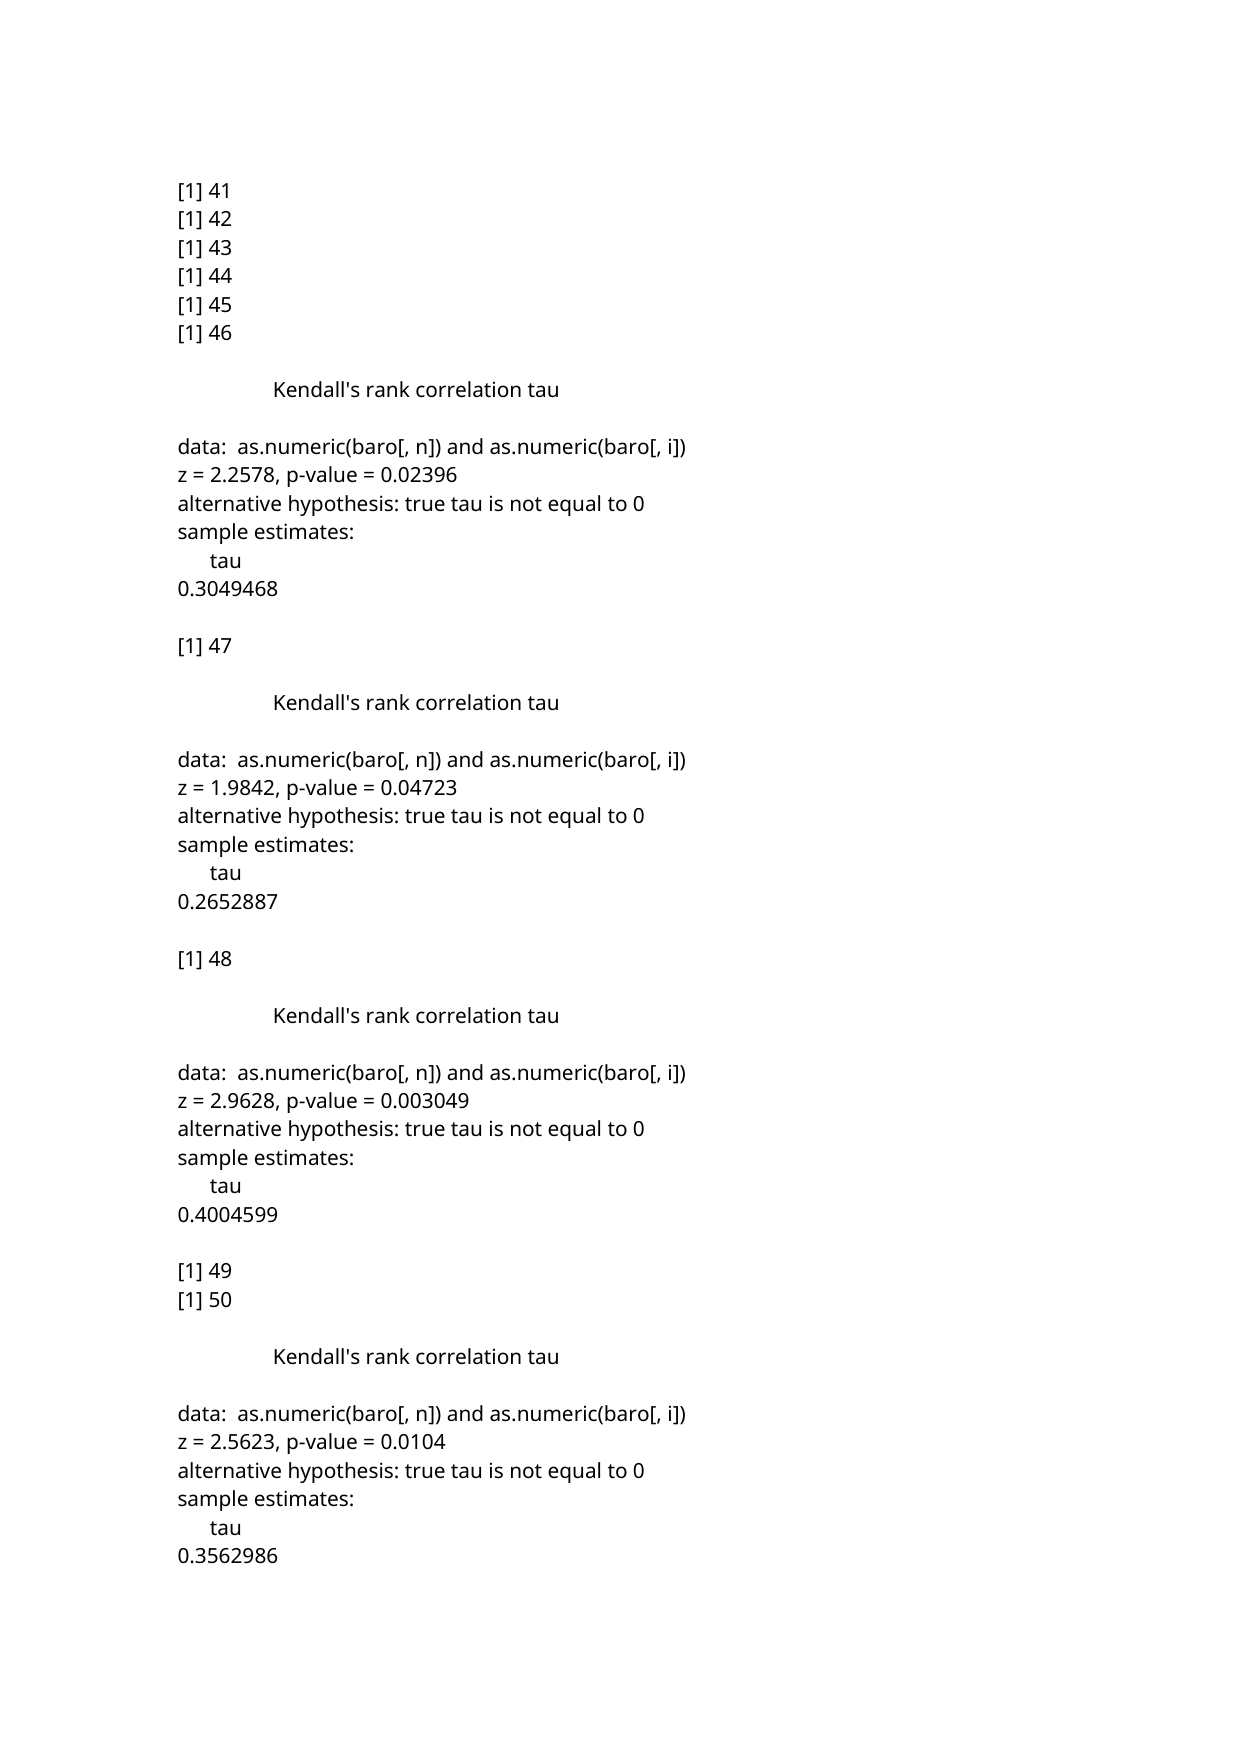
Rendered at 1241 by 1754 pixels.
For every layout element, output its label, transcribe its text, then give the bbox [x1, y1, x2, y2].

text [1] 42 [177, 204, 1063, 233]
text sample estimates: [177, 517, 1063, 546]
text [1] 49 [177, 1257, 1063, 1285]
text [177, 489, 1063, 517]
text [1] 48 [177, 944, 1063, 972]
text [1] 47 [177, 631, 1063, 659]
text Kendall's rank correlation tau [177, 1001, 1063, 1029]
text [177, 432, 1063, 460]
text data: as.numeric(baro[, n]) and as.numeric(baro[, i]) [177, 1058, 1063, 1086]
text z = 2.5623, p-value = 0.0104 [177, 1427, 1063, 1456]
text alternative hypothesis: true tau is not equal to 0 [177, 1114, 1063, 1143]
text [1] 46 [177, 318, 1063, 347]
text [177, 1456, 1063, 1484]
text [1] 41 [177, 176, 1063, 204]
text tau [177, 546, 1063, 574]
text Kendall's rank correlation tau [177, 688, 1063, 716]
text z = 1.9842, p-value = 0.04723 [177, 773, 1063, 802]
text [1] 44 [177, 261, 1063, 290]
text z = 2.2578, p-value = 0.02396 [177, 460, 1063, 489]
text tau [177, 1171, 1063, 1200]
text [1] 45 [177, 290, 1063, 318]
text z = 2.9628, p-value = 0.003049 [177, 1086, 1063, 1114]
text tau [177, 858, 1063, 887]
text 0.2652887 [177, 887, 1063, 915]
text sample estimates: [177, 830, 1063, 858]
text 0.3049468 [177, 574, 1063, 603]
text sample estimates: [177, 1484, 1063, 1513]
text Kendall's rank correlation tau [177, 1342, 1063, 1370]
text Kendall's rank correlation tau [177, 375, 1063, 403]
text [1] 50 [177, 1285, 1063, 1313]
text tau [177, 1513, 1063, 1541]
text sample estimates: [177, 1143, 1063, 1171]
text alternative hypothesis: true tau is not equal to 0 [177, 802, 1063, 830]
text 0.4004599 [177, 1200, 1063, 1228]
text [177, 1399, 1063, 1427]
text data: as.numeric(baro[, n]) and as.numeric(baro[, i]) [177, 745, 1063, 773]
text [1] 43 [177, 233, 1063, 261]
text 0.3562986 [177, 1541, 1063, 1569]
